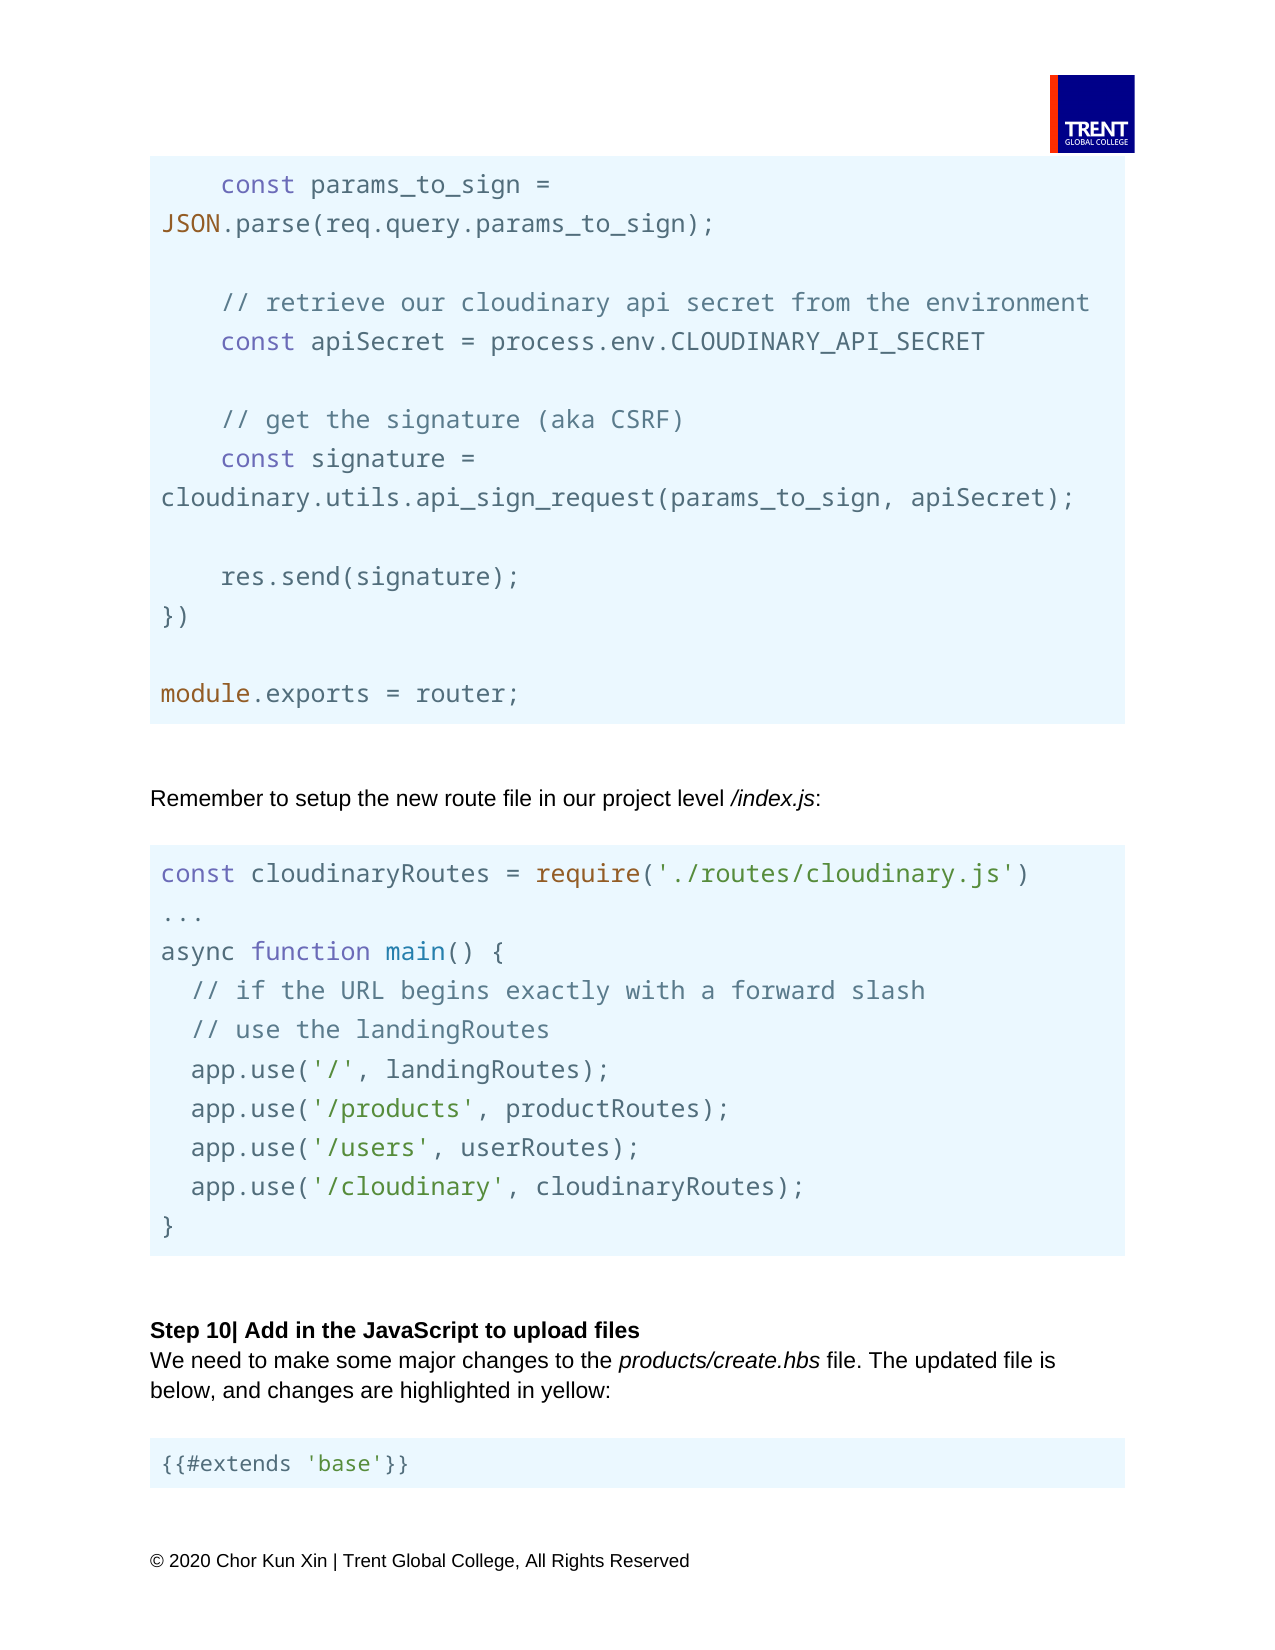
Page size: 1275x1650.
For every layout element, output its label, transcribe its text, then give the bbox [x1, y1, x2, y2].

picture [1050, 75, 1135, 153]
table_header const cloudinaryRoutes = require('./routes/cloudinary.js') ... async function main() { // if the URL begins exactly with a forward slash // use the landingRoutes app.use('/', landingRoutes); app.use('/products', productRoutes); app.use('/users', userRoutes); app.use('/cloudinary', cloudinaryRoutes); } [150, 845, 1125, 1256]
text Step 10| Add in the JavaScript to upload files [150, 1317, 1125, 1343]
text We need to make some major changes to the products/create.hbs file. The updated file is below, and changes are highlighted in yellow: [150, 1347, 1125, 1403]
text Remember to setup the new route file in our project level /index.js: [150, 784, 1125, 811]
